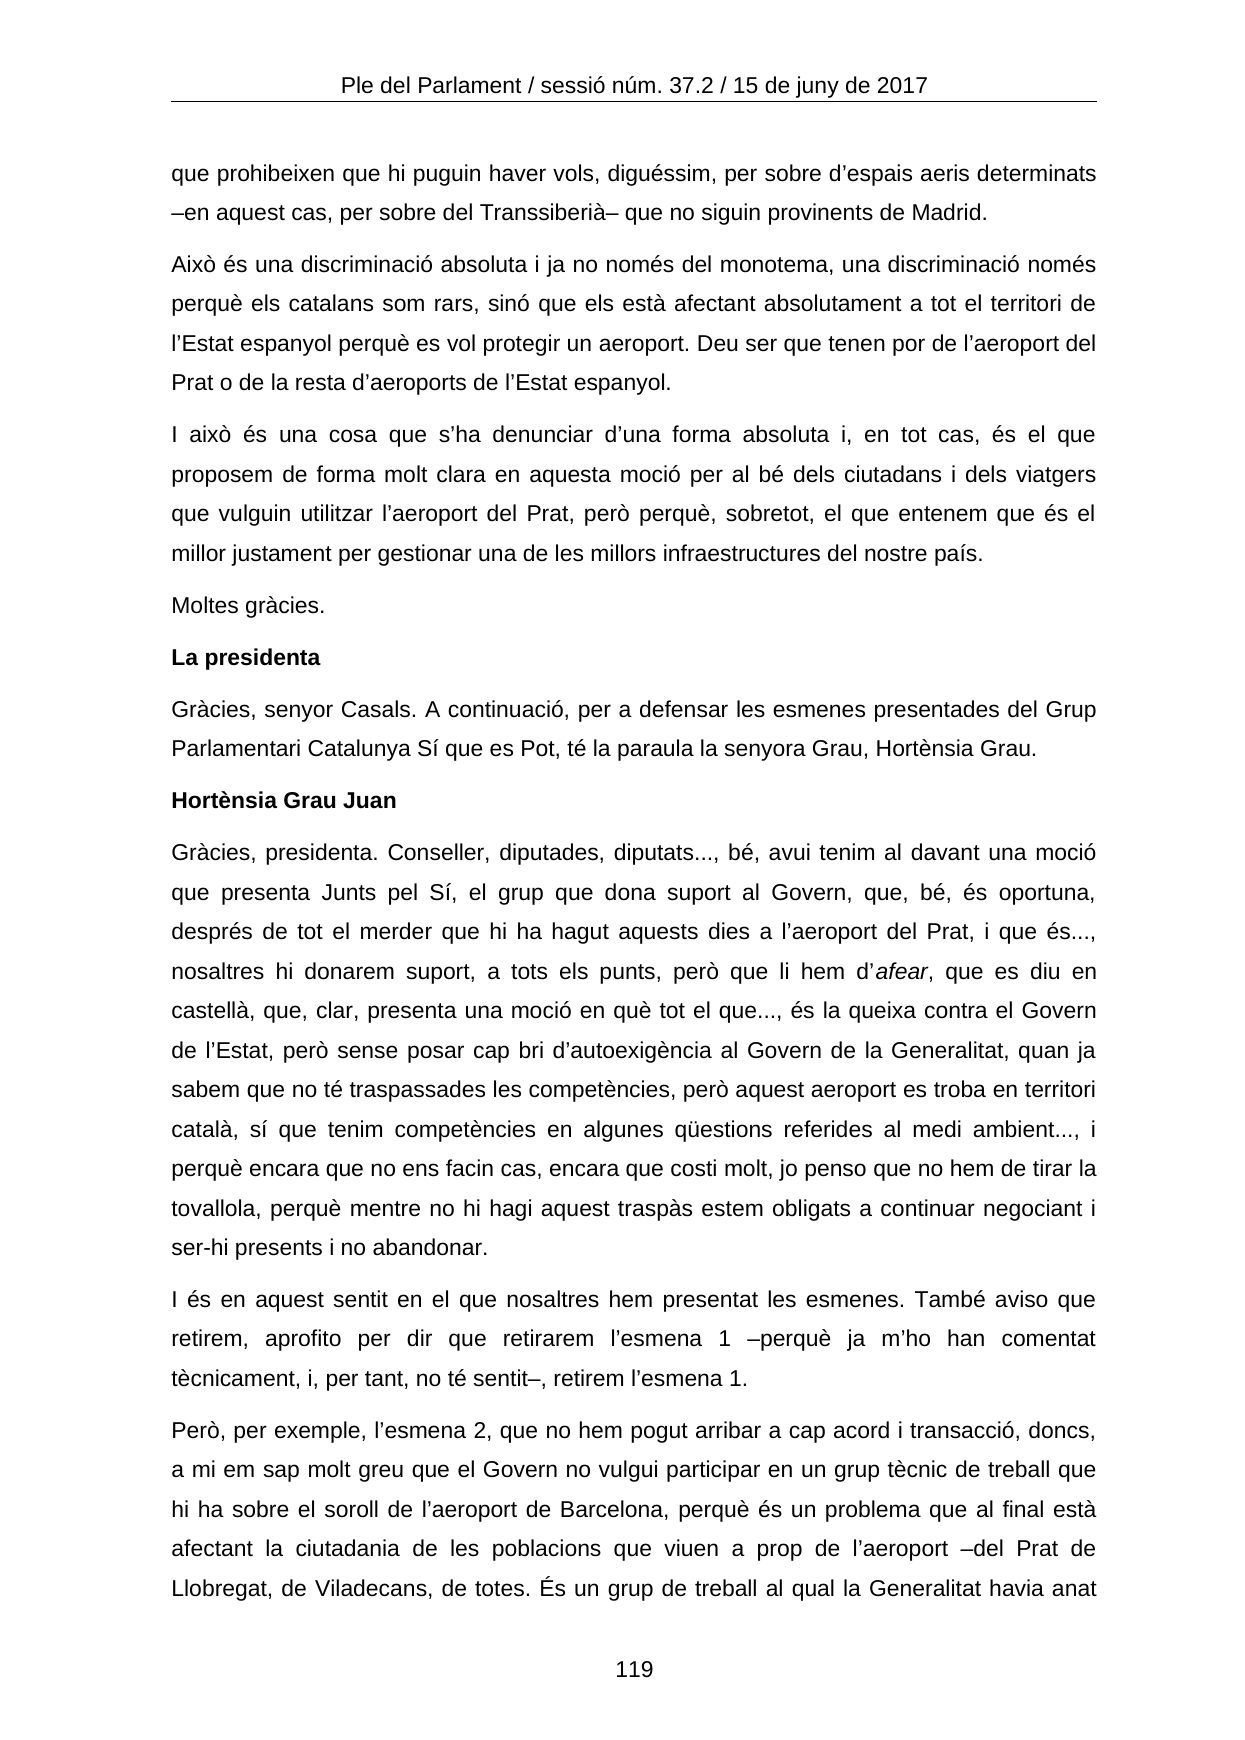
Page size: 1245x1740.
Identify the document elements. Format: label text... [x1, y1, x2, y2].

text Gràcies, senyor Casals. A continuació, per a defensar les esmenes presentades del Grup Parlamentari Catalunya Sí que es Pot, té la paraula la senyora Grau, Hortènsia Grau. [171, 696, 1097, 762]
text Moltes gràcies. [171, 592, 1097, 618]
text La presidenta [171, 644, 1097, 670]
text Això és una discriminació absoluta i ja no només del monotema, una discriminació només perquè els catalans som rars, sinó que els està afectant absolutament a tot el territori de l’Estat espanyol perquè es vol protegir un aeroport. Deu ser que tenen por de l’aeroport del Prat o de la resta d’aeroports de l’Estat espanyol. [171, 251, 1097, 396]
text I és en aquest sentit en el que nosaltres hem presentat les esmenes. També aviso que retirem, aprofito per dir que retirarem l’esmena 1 –perquè ja m’ho han comentat tècnicament, i, per tant, no té sentit–, retirem l’esmena 1. [171, 1286, 1097, 1391]
text I això és una cosa que s’ha denunciar d’una forma absoluta i, en tot cas, és el que proposem de forma molt clara en aquesta moció per al bé dels ciutadans i dels viatgers que vulguin utilitzar l’aeroport del Prat, però perquè, sobretot, el que entenem que és el millor justament per gestionar una de les millors infraestructures del nostre país. [171, 421, 1097, 566]
text Hortènsia Grau Juan [171, 787, 1097, 813]
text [171, 1417, 1097, 1601]
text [171, 159, 1097, 225]
text Gràcies, presidenta. Conseller, diputades, diputats..., bé, avui tenim al davant una moció que presenta Junts pel Sí, el grup que dona suport al Govern, que, bé, és oportuna, després de tot el merder que hi ha hagut aquests dies a l’aeroport del Prat, i que és..., nosaltres hi donarem suport, a tots els punts, però que li hem d’afear, que es diu en castellà, que, clar, presenta una moció en què tot el que..., és la queixa contra el Govern de l’Estat, però sense posar cap bri d’autoexigència al Govern de la Generalitat, quan ja sabem que no té traspassades les competències, però aquest aeroport es troba en territori català, sí que tenim competències en algunes qüestions referides al medi ambient..., i perquè encara que no ens facin cas, encara que costi molt, jo penso que no hem de tirar la tovallola, perquè mentre no hi hagi aquest traspàs estem obligats a continuar negociant i ser-hi presents i no abandonar. [171, 839, 1097, 1260]
